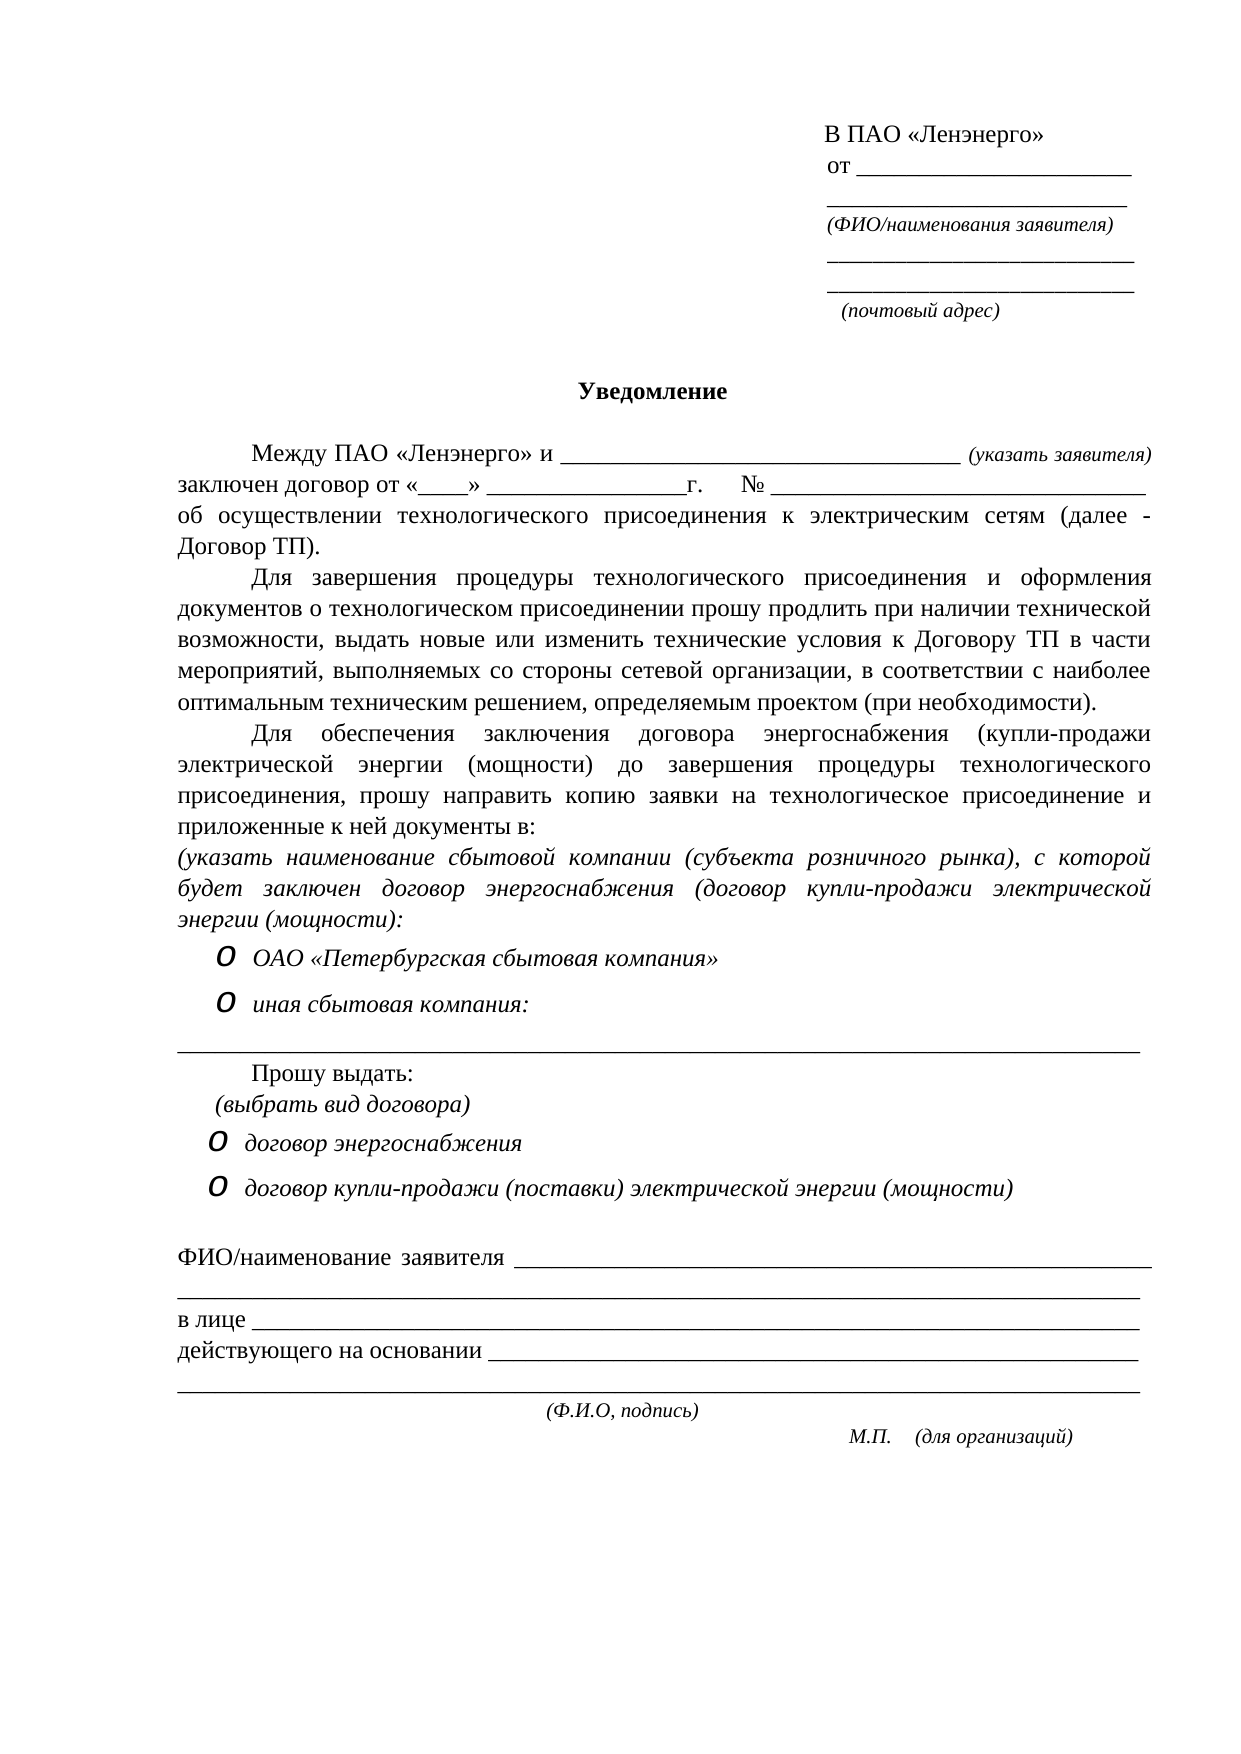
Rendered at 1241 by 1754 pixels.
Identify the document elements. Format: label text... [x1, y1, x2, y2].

text ___________________________ [753, 238, 1152, 266]
text от ______________________ [753, 150, 1152, 179]
text об осуществлении технологического присоединения к электрическим сетям (далее - Договор ТП). [177, 500, 1152, 560]
list ОАО «Петербургская сбытовая компания» [215, 935, 1152, 977]
text Между ПАО «Ленэнерго» и ________________________________ (указать заявителя) заключен договор от «____» ________________г. № ______________________________ [177, 438, 1152, 498]
text ФИО/наименование заявителя ___________________________________________________ _____________________________________________________________________________ [177, 1242, 1152, 1302]
text _____________________________________________________________________________ [177, 1367, 1152, 1395]
text Прошу выдать: [177, 1058, 1152, 1086]
text ___________________________ [753, 268, 1152, 296]
text Для завершения процедуры технологического присоединения и оформления документов о технологическом присоединении прошу продлить при наличии технической возможности, выдать новые или изменить технические условия к Договору ТП в части мероприятий, выполняемых со стороны сетевой организации, в соответствии с наиболее оптимальным техническим решением, определяемым проектом (при необходимости). [177, 562, 1152, 715]
text (Ф.И.О, подпись) [177, 1398, 1152, 1422]
text в лице _______________________________________________________________________ [177, 1304, 1152, 1333]
list договор купли-продажи (поставки) электрической энергии (мощности) [207, 1166, 1152, 1208]
text _____________________________________________________________________________ [177, 1027, 1152, 1055]
text (выбрать вид договора) [177, 1089, 1152, 1117]
text Для обеспечения заключения договора энергоснабжения (купли-продажи электрической энергии (мощности) до завершения процедуры технологического присоединения, прошу направить копию заявки на технологическое присоединение и приложенные к ней документы в: [177, 718, 1152, 839]
text (ФИО/наименования заявителя) [753, 212, 1152, 236]
list иная сбытовая компания: [215, 981, 1152, 1023]
text (почтовый адрес) [767, 298, 1152, 322]
list договор энергоснабжения [207, 1120, 1152, 1162]
text (указать наименование сбытовой компании (субъекта розничного рынка), с которой будет заключен договор энергоснабжения (договор купли-продажи электрической энергии (мощности): [177, 842, 1152, 933]
text В ПАО «Ленэнерго» [177, 119, 1152, 148]
text ________________________ [753, 181, 1152, 210]
text М.П. (для организаций) [177, 1424, 1152, 1448]
text Уведомление [546, 376, 1152, 405]
text действующего на основании ____________________________________________________ [177, 1336, 1152, 1364]
